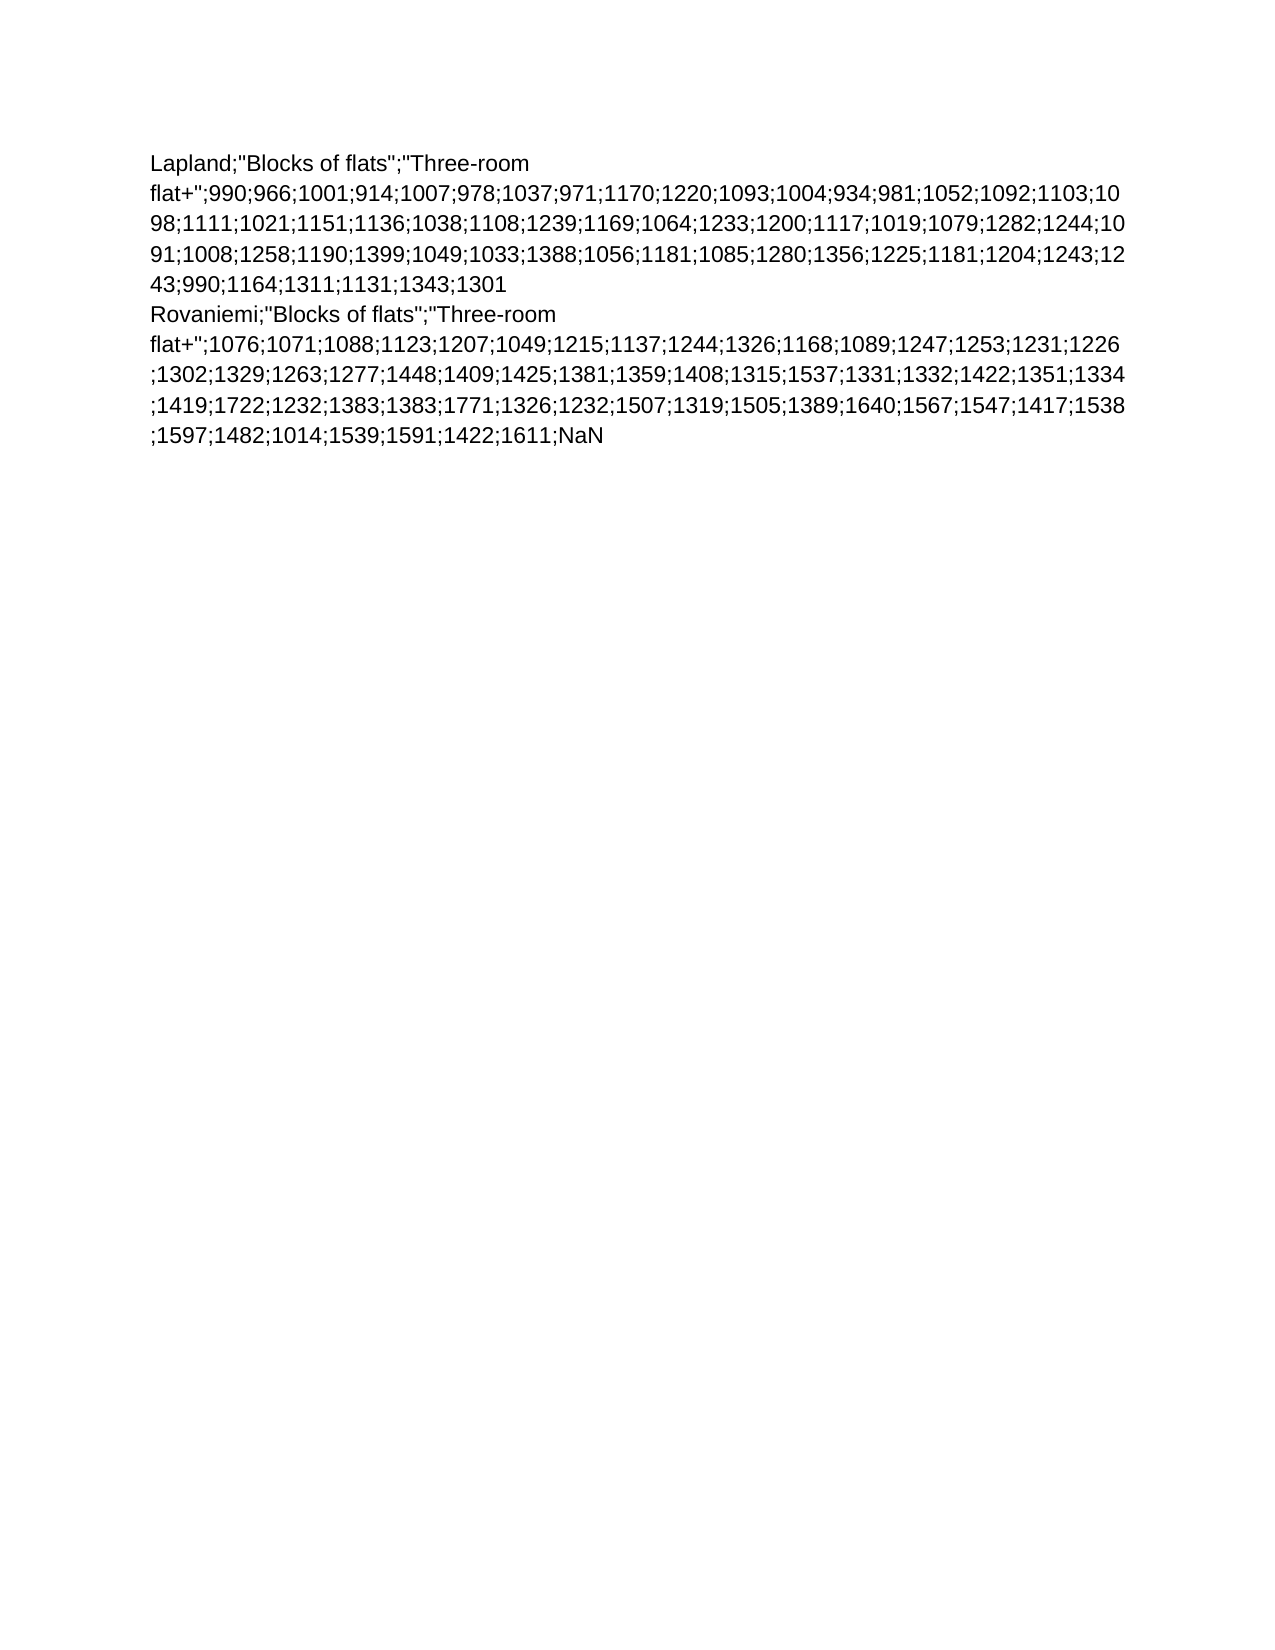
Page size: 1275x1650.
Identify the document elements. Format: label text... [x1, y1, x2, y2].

text Lapland;"Blocks of flats";"Three-room flat+";990;966;1001;914;1007;978;1037;971;1170;1220;1093;1004;934;981;1052;1092;1103;1098;1111;1021;1151;1136;1038;1108;1239;1169;1064;1233;1200;1117;1019;1079;1282;1244;1091;1008;1258;1190;1399;1049;1033;1388;1056;1181;1085;1280;1356;1225;1181;1204;1243;1243;990;1164;1311;1131;1343;1301 [150, 150, 1125, 297]
text Rovaniemi;"Blocks of flats";"Three-room flat+";1076;1071;1088;1123;1207;1049;1215;1137;1244;1326;1168;1089;1247;1253;1231;1226;1302;1329;1263;1277;1448;1409;1425;1381;1359;1408;1315;1537;1331;1332;1422;1351;1334;1419;1722;1232;1383;1383;1771;1326;1232;1507;1319;1505;1389;1640;1567;1547;1417;1538;1597;1482;1014;1539;1591;1422;1611;NaN [150, 301, 1125, 448]
